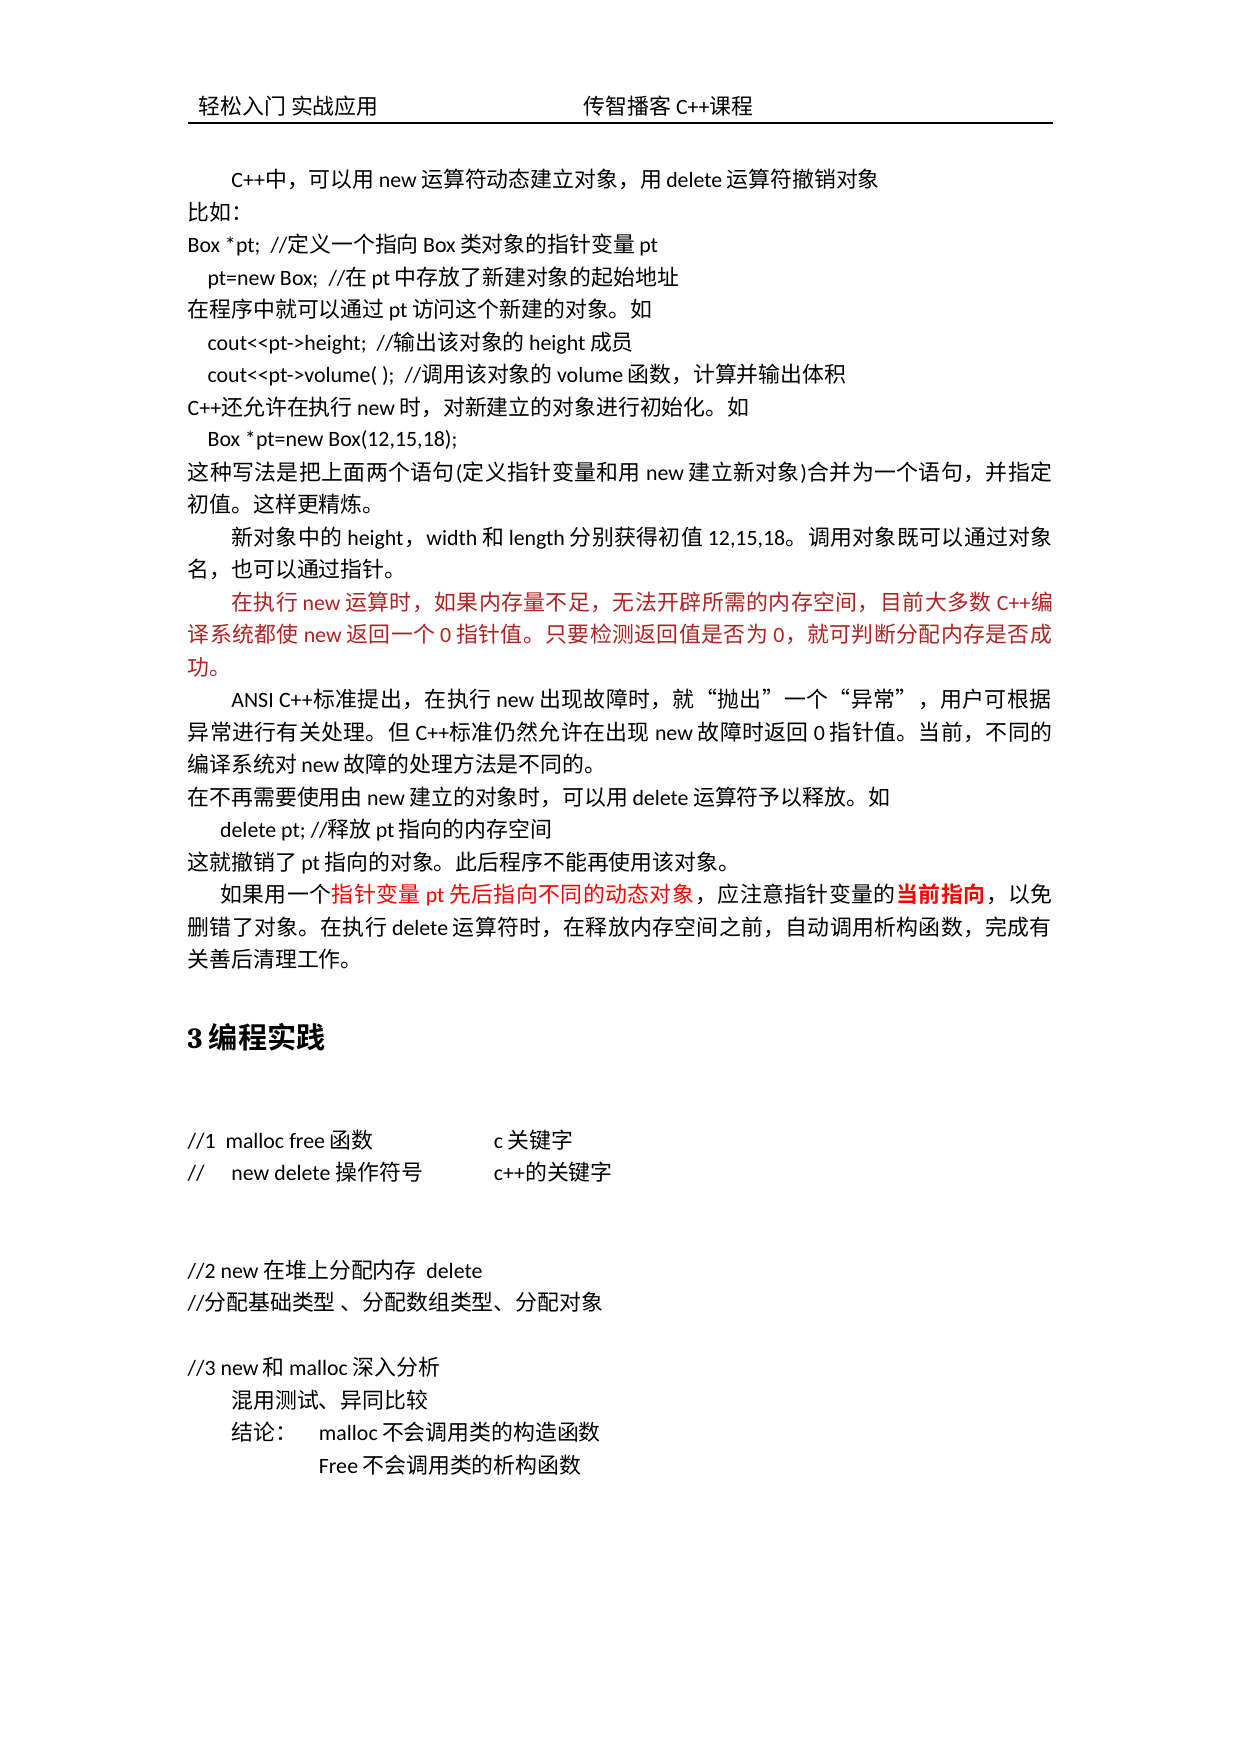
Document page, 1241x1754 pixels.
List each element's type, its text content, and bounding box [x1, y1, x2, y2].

text Free不会调用类的析构函数 [187, 1447, 1053, 1480]
text delete pt; //释放pt指向的内存空间 [187, 812, 1053, 844]
text Box *pt; //定义一个指向Box类对象的指针变量pt pt=new Box; //在pt中存放了新建对象的起始地址 在程序中就可以通过pt访问这个新建的对象。如 cout<<pt->height; //输出该对象的height成员 cout<<pt->volume( ); //调用该对象的volume函数，计算并输出体积 C++还允许在执行new时，对新建立的对象进行初始化。如 Box *pt=new Box(12,15,18); [187, 227, 1053, 454]
text 比如： [187, 194, 1053, 227]
text 在执行new运算时，如果内存量不足，无法开辟所需的内存空间，目前大多数C++编译系统都使new返回一个0指针值。只要检测返回值是否为0，就可判断分配内存是否成功。 [187, 584, 1053, 682]
text 这种写法是把上面两个语句(定义指针变量和用new建立新对象)合并为一个语句，并指定初值。这样更精炼。 [187, 454, 1053, 519]
text // new delete 操作符号 c++的关键字 [187, 1155, 1053, 1187]
subtitle 3 编程实践 [187, 1004, 1053, 1069]
text C++中，可以用new运算符动态建立对象，用delete运算符撤销对象 [187, 162, 1053, 194]
text 新对象中的height，width和length分别获得初值12,15,18。调用对象既可以通过对象名，也可以通过指针。 [187, 519, 1053, 584]
text //分配基础类型 、分配数组类型、分配对象 [187, 1285, 1053, 1317]
text //1 malloc free函数 c关键字 [187, 1122, 1053, 1155]
text 在不再需要使用由new建立的对象时，可以用delete运算符予以释放。如 [187, 779, 1053, 812]
text 结论： malloc不会调用类的构造函数 [187, 1415, 1053, 1447]
text 如果用一个指针变量pt先后指向不同的动态对象，应注意指针变量的当前指向，以免删错了对象。在执行delete运算符时，在释放内存空间之前，自动调用析构函数，完成有关善后清理工作。 [187, 877, 1053, 974]
text //2 new 在堆上分配内存 delete [187, 1252, 1053, 1285]
text 这就撤销了pt指向的对象。此后程序不能再使用该对象。 [187, 844, 1053, 877]
text 混用测试、异同比较 [187, 1382, 1053, 1415]
text //3 new和malloc 深入分析 [187, 1350, 1053, 1382]
text ANSI C++标准提出，在执行new出现故障时，就“抛出”一个“异常”，用户可根据异常进行有关处理。但C++标准仍然允许在出现new故障时返回0指针值。当前，不同的编译系统对new故障的处理方法是不同的。 [187, 682, 1053, 779]
